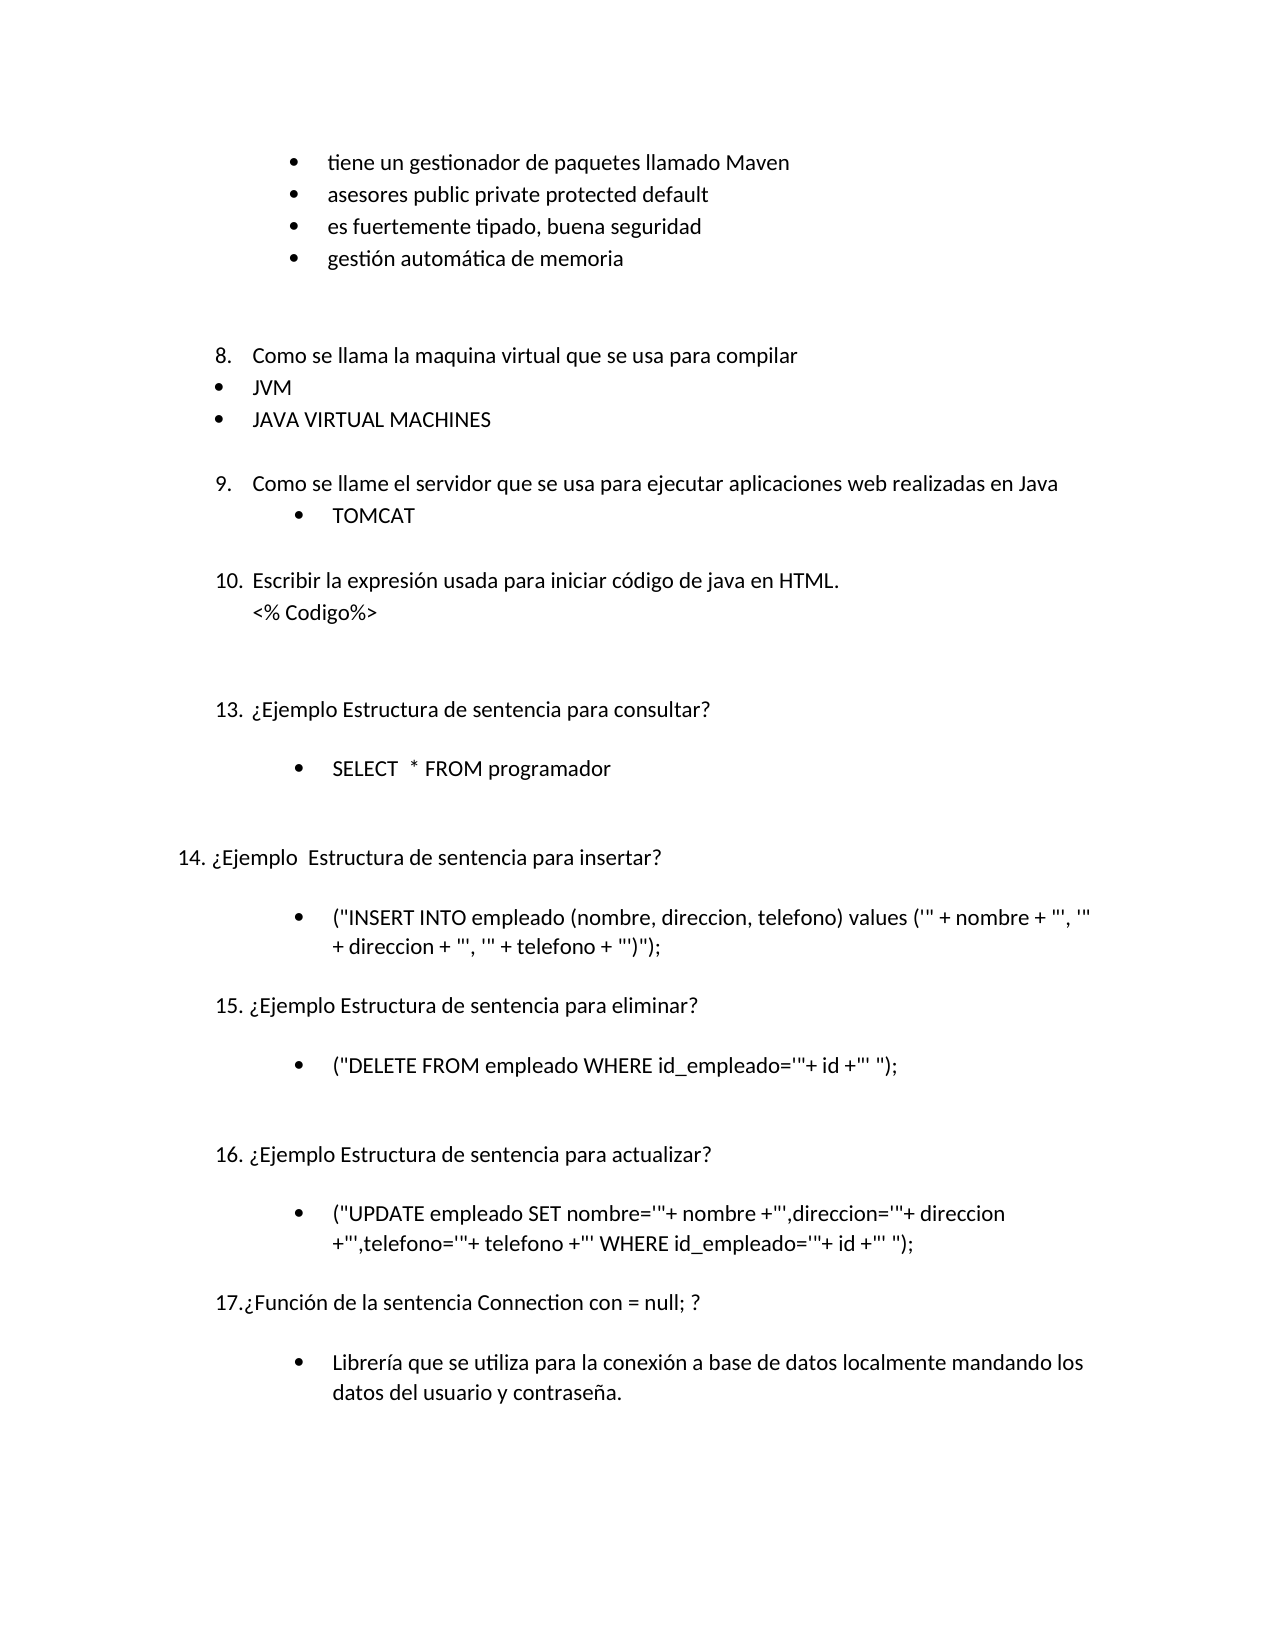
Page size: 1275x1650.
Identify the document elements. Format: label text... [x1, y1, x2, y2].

text 16. ¿Ejemplo Estructura de sentencia para actualizar? [177, 1140, 1098, 1168]
text 17.¿Función de la sentencia Connection con = null; ? [177, 1288, 1098, 1317]
list Librería que se utiliza para la conexión a base de datos localmente mandando los datos del usuario y contraseña. [295, 1348, 1098, 1406]
list Como se llama la maquina virtual que se usa para compilar [215, 341, 1098, 369]
list gestión automática de memoria [290, 244, 1098, 272]
list JVM [215, 373, 1098, 401]
list es fuertemente tipado, buena seguridad [290, 212, 1098, 240]
list ("UPDATE empleado SET nombre='"+ nombre +"',direccion='"+ direccion +"',telefono='"+ telefono +"' WHERE id_empleado='"+ id +"' "); [295, 1199, 1098, 1257]
list Como se llame el servidor que se usa para ejecutar aplicaciones web realizadas en Java [215, 469, 1098, 497]
list ("DELETE FROM empleado WHERE id_empleado='"+ id +"' "); [295, 1051, 1098, 1079]
list asesores public private protected default [290, 180, 1098, 208]
text 13. ¿Ejemplo Estructura de sentencia para consultar? [215, 695, 1098, 723]
list TOMCAT [295, 502, 1098, 530]
list ("INSERT INTO empleado (nombre, direccion, telefono) values ('" + nombre + "', '" + direccion + "', '" + telefono + "')"); [295, 903, 1098, 960]
text 14. ¿Ejemplo Estructura de sentencia para insertar? [177, 843, 1098, 871]
list tiene un gestionador de paquetes llamado Maven [290, 148, 1098, 176]
list Escribir la expresión usada para iniciar código de java en HTML. [215, 566, 1098, 594]
list SELECT * FROM programador [295, 754, 1098, 782]
list JAVA VIRTUAL MACHINES [215, 405, 1098, 433]
list <% Codigo%> [252, 598, 1098, 626]
text 15. ¿Ejemplo Estructura de sentencia para eliminar? [177, 992, 1098, 1020]
